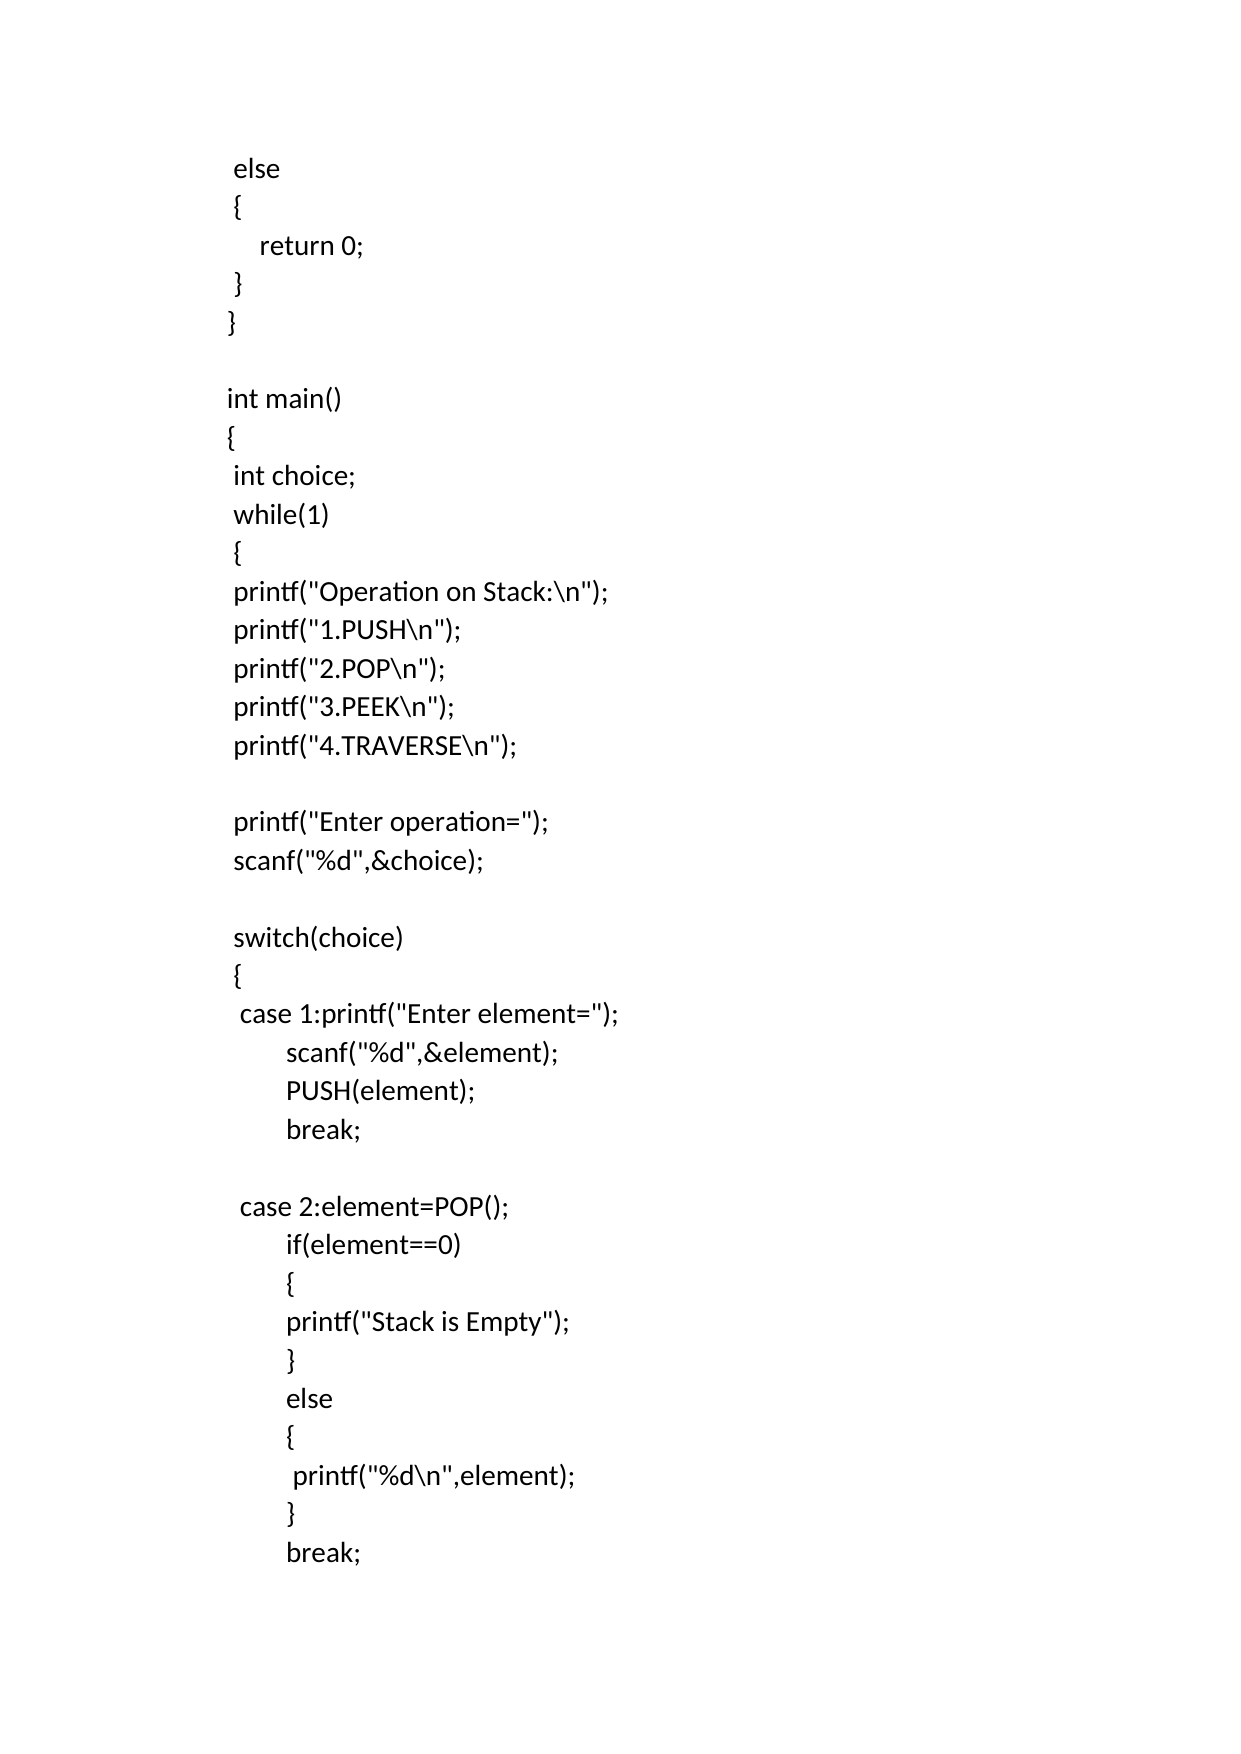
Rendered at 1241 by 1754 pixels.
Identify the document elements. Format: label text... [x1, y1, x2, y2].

list printf("2.POP\n"); [227, 650, 1090, 685]
list { [227, 419, 1090, 455]
list case 2:element=POP(); [227, 1188, 1090, 1223]
list break; [227, 1534, 1090, 1569]
list } [227, 1342, 1090, 1377]
list int choice; [227, 457, 1090, 493]
list int main() [227, 381, 1090, 416]
list { [227, 957, 1090, 993]
list break; [227, 1111, 1090, 1147]
list printf("Enter operation="); [227, 803, 1090, 839]
list else [227, 1380, 1090, 1416]
list } [227, 304, 1090, 339]
list scanf("%d",&element); [227, 1034, 1090, 1070]
list if(element==0) [227, 1226, 1090, 1262]
list printf("%d\n",element); [227, 1457, 1090, 1492]
list printf("4.TRAVERSE\n"); [227, 727, 1090, 762]
list { [227, 1418, 1090, 1454]
list switch(choice) [227, 919, 1090, 954]
list printf("1.PUSH\n"); [227, 611, 1090, 647]
list } [227, 265, 1090, 301]
list else [227, 150, 1090, 186]
list { [227, 1265, 1090, 1300]
list { [227, 188, 1090, 224]
list return 0; [227, 227, 1090, 262]
list scanf("%d",&choice); [227, 842, 1090, 877]
list PUSH(element); [227, 1072, 1090, 1108]
list { [227, 534, 1090, 570]
list while(1) [227, 496, 1090, 532]
list printf("3.PEEK\n"); [227, 688, 1090, 724]
list printf("Operation on Stack:\n"); [227, 573, 1090, 608]
list } [227, 1495, 1090, 1531]
list printf("Stack is Empty"); [227, 1303, 1090, 1339]
list case 1:printf("Enter element="); [227, 996, 1090, 1031]
